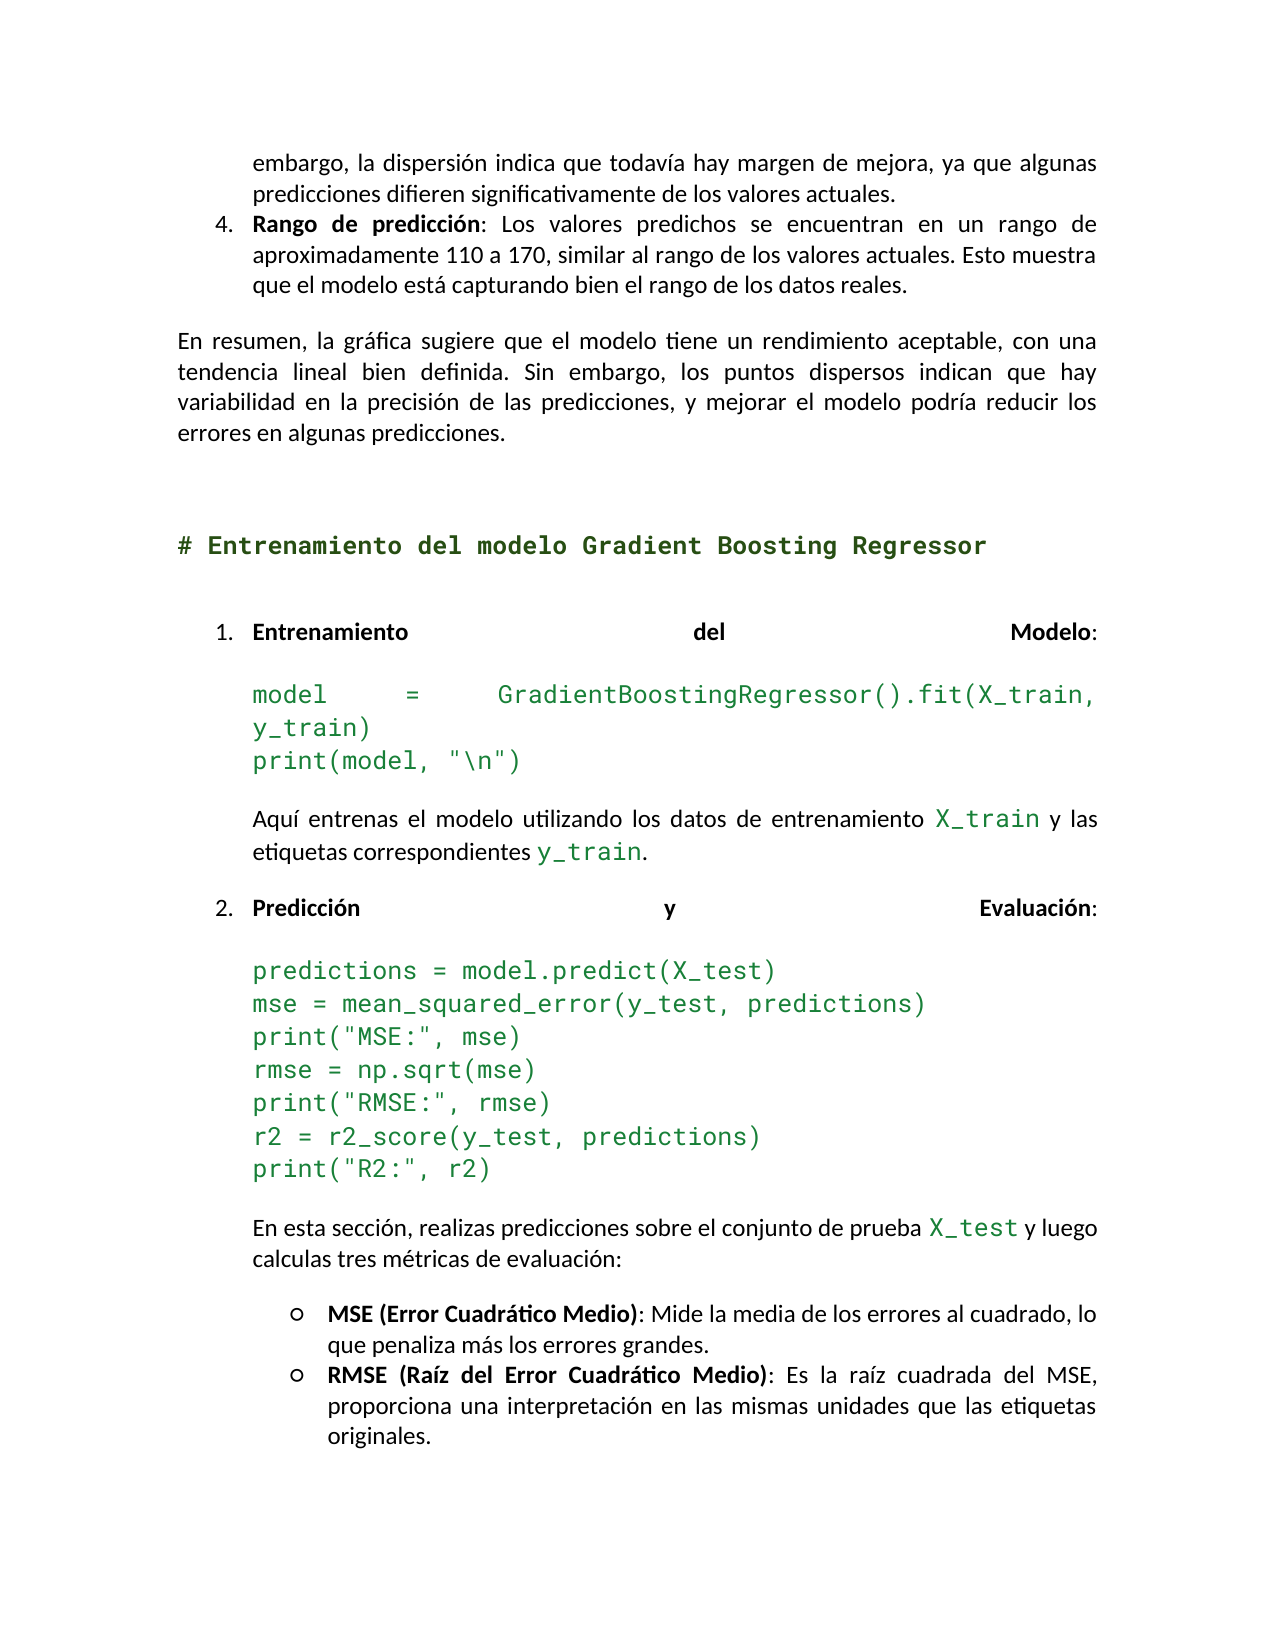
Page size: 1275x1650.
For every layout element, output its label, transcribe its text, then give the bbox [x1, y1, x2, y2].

text mse = mean_squared_error(y_test, predictions) [177, 987, 1098, 1019]
text rmse = np.sqrt(mse) [177, 1053, 1098, 1086]
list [215, 148, 1098, 209]
list Rango de predicción: Los valores predichos se encuentran en un rango de aproximadamente 110 a 170, similar al rango de los valores actuales. Esto muestra que el modelo está capturando bien el rango de los datos reales. [215, 209, 1098, 300]
list Predicción y Evaluación: predictions = model.predict(X_test) [215, 892, 1098, 987]
text En esta sección, realizas predicciones sobre el conjunto de prueba X_test y luego calculas tres métricas de evaluación: [252, 1210, 1098, 1273]
text Aquí entrenas el modelo utilizando los datos de entrenamiento X_train y las etiquetas correspondientes y_train. [252, 801, 1098, 867]
list RMSE (Raíz del Error Cuadrático Medio): Es la raíz cuadrada del MSE, proporciona una interpretación en las mismas unidades que las etiquetas originales. [290, 1359, 1098, 1451]
text print("RMSE:", rmse) [177, 1086, 1098, 1119]
text # Entrenamiento del modelo Gradient Boosting Regressor [177, 528, 1098, 561]
list Entrenamiento del Modelo: model = GradientBoostingRegressor().fit(X_train, y_train) [215, 616, 1098, 743]
text r2 = r2_score(y_test, predictions) [177, 1119, 1098, 1152]
text En resumen, la gráfica sugiere que el modelo tiene un rendimiento aceptable, con una tendencia lineal bien definida. Sin embargo, los puntos dispersos indican que hay variabilidad en la precisión de las predicciones, y mejorar el modelo podría reducir los errores en algunas predicciones. [177, 325, 1098, 447]
text print("R2:", r2) [177, 1152, 1098, 1185]
list MSE (Error Cuadrático Medio): Mide la media de los errores al cuadrado, lo que penaliza más los errores grandes. [290, 1298, 1098, 1359]
text print("MSE:", mse) [252, 1019, 1098, 1053]
text print(model, "\n") [177, 743, 1098, 776]
